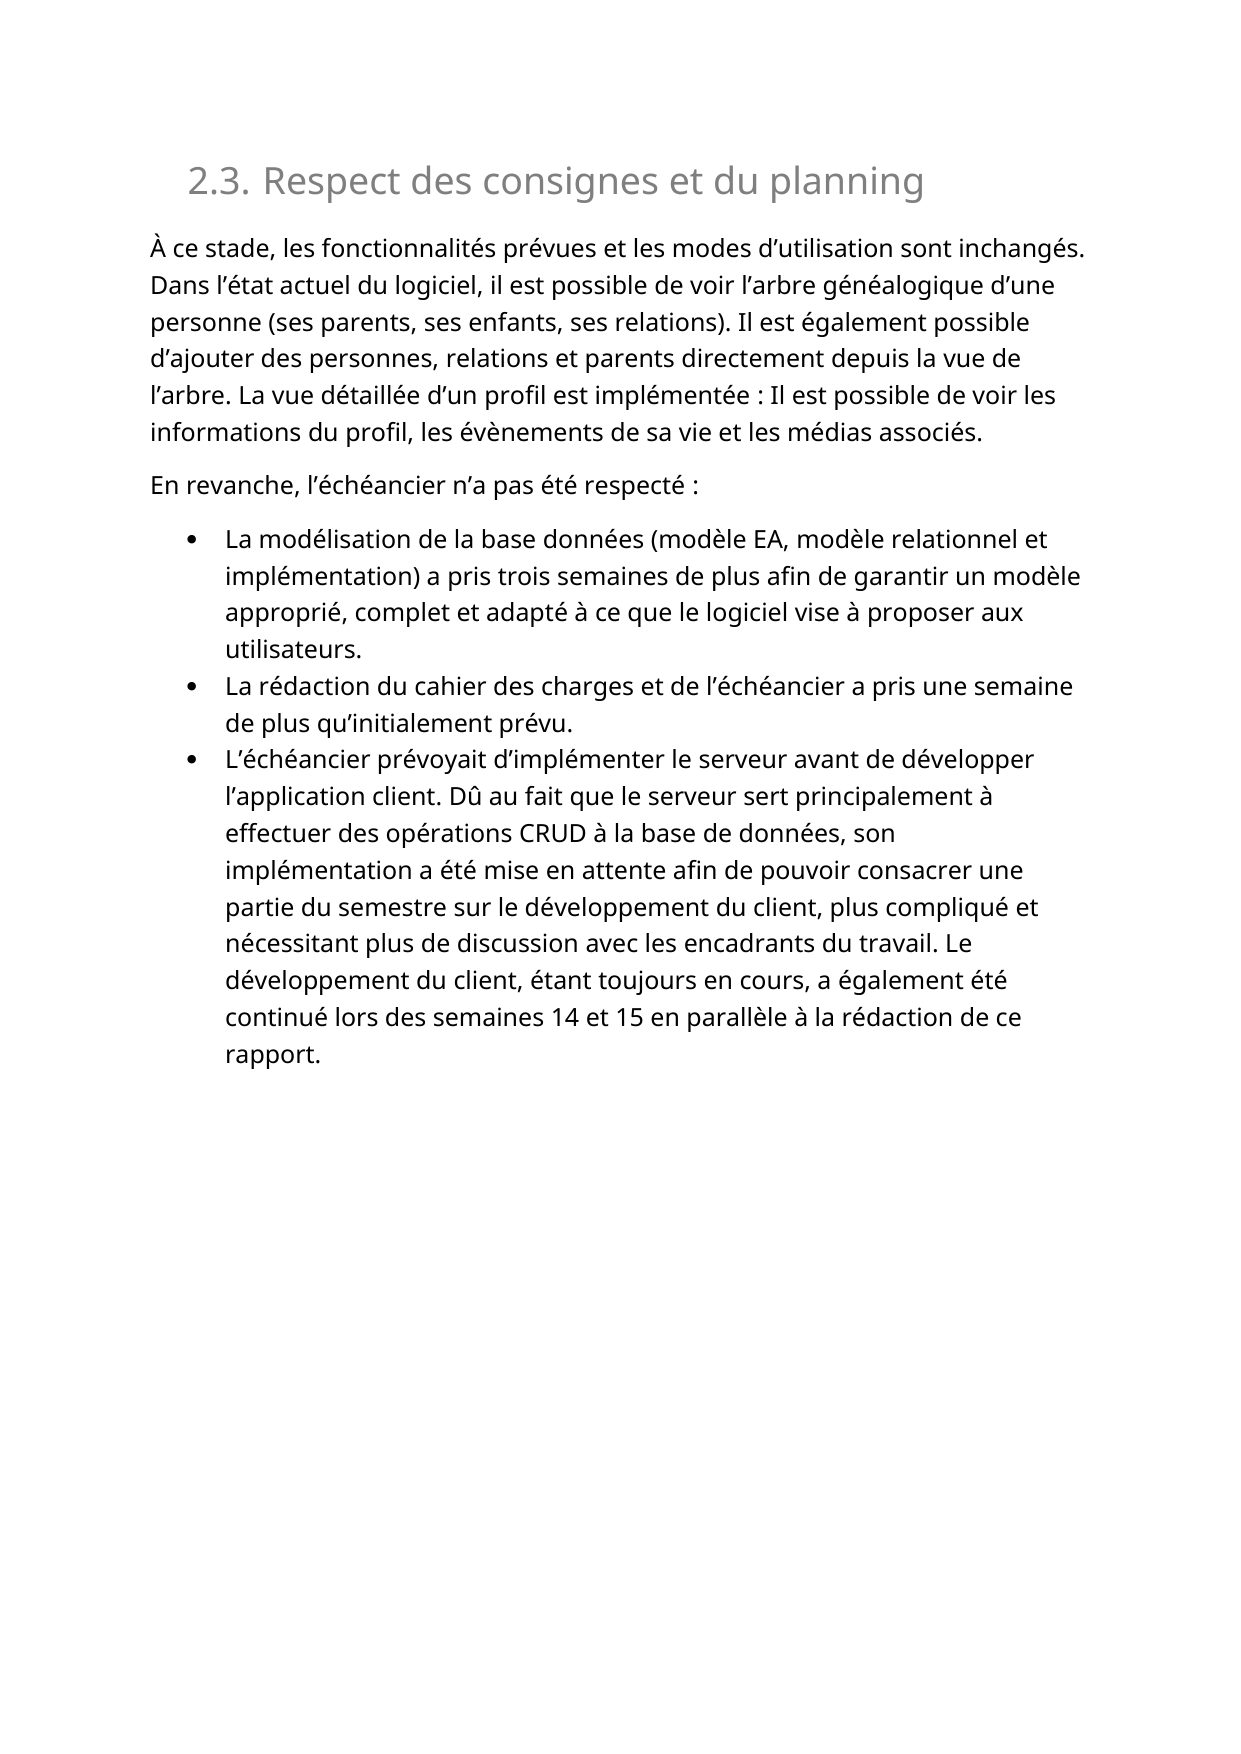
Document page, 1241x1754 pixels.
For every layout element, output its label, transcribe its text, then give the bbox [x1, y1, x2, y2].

list La rédaction du cahier des charges et de l’échéancier a pris une semaine de plus qu’initialement prévu. [187, 668, 1090, 739]
text À ce stade, les fonctionnalités prévues et les modes d’utilisation sont inchangés. Dans l’état actuel du logiciel, il est possible de voir l’arbre généalogique d’une personne (ses parents, ses enfants, ses relations). Il est également possible d’ajouter des personnes, relations et parents directement depuis la vue de l’arbre. La vue détaillée d’un profil est implémentée : Il est possible de voir les informations du profil, les évènements de sa vie et les médias associés. [150, 231, 1090, 449]
list La modélisation de la base données (modèle EA, modèle relationnel et implémentation) a pris trois semaines de plus afin de garantir un modèle approprié, complet et adapté à ce que le logiciel vise à proposer aux utilisateurs. [187, 521, 1090, 666]
subtitle Respect des consignes et du planning [187, 154, 1090, 205]
text En revanche, l’échéancier n’a pas été respecté : [150, 468, 1090, 502]
list L’échéancier prévoyait d’implémenter le serveur avant de développer l’application client. Dû au fait que le serveur sert principalement à effectuer des opérations CRUD à la base de données, son implémentation a été mise en attente afin de pouvoir consacrer une partie du semestre sur le développement du client, plus compliqué et nécessitant plus de discussion avec les encadrants du travail. Le développement du client, étant toujours en cours, a également été continué lors des semaines 14 et 15 en parallèle à la rédaction de ce rapport. [187, 742, 1090, 1070]
